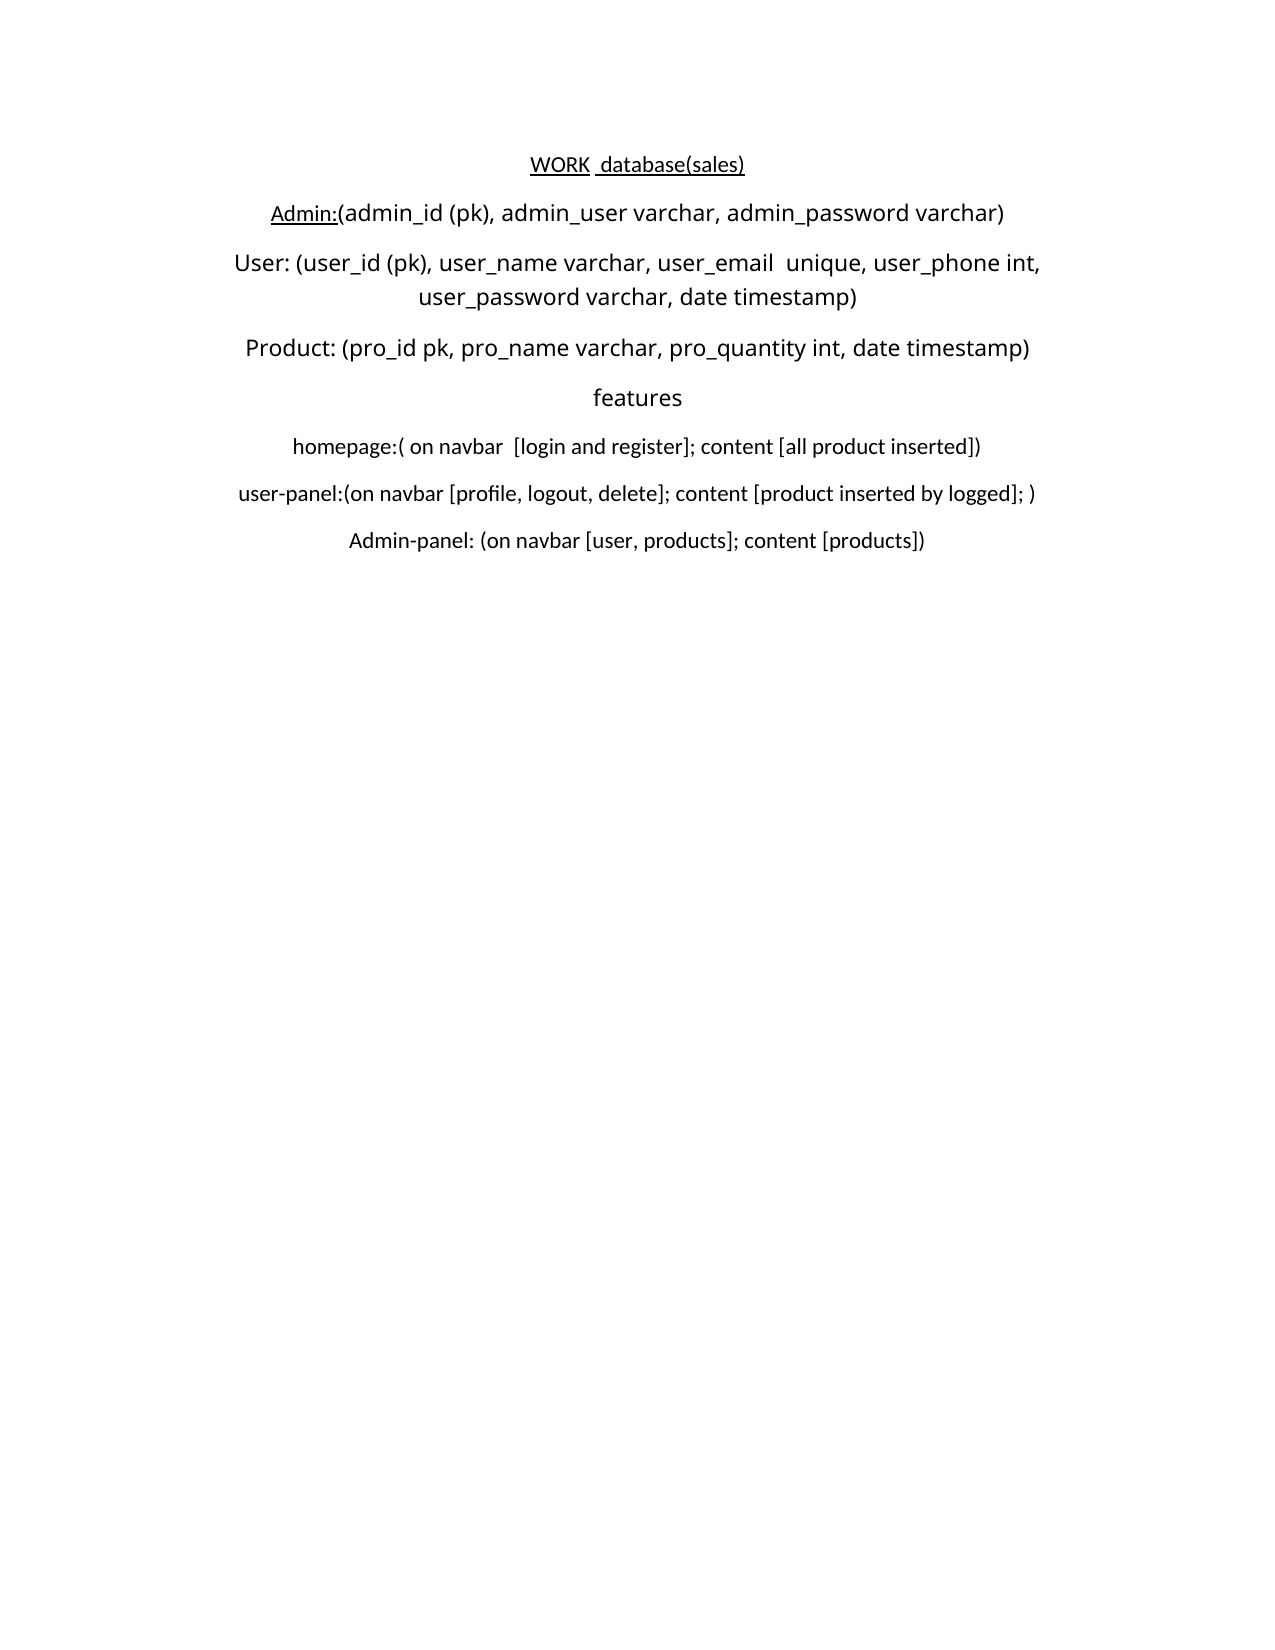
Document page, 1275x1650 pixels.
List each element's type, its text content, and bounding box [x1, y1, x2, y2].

text user-panel:(on navbar [profile, logout, delete]; content [product inserted by logged]; ) [150, 479, 1125, 507]
text homepage:( on navbar [login and register]; content [all product inserted]) [150, 432, 1125, 460]
text WORK database(sales) [150, 150, 1125, 178]
text Product: (pro_id pk, pro_name varchar, pro_quantity int, date timestamp) [150, 331, 1125, 363]
text User: (user_id (pk), user_name varchar, user_email unique, user_phone int, user_password varchar, date timestamp) [150, 247, 1125, 312]
text Admin-panel: (on navbar [user, products]; content [products]) [150, 526, 1125, 554]
text features [150, 382, 1125, 413]
text Admin:(admin_id (pk), admin_user varchar, admin_password varchar) [150, 197, 1125, 228]
